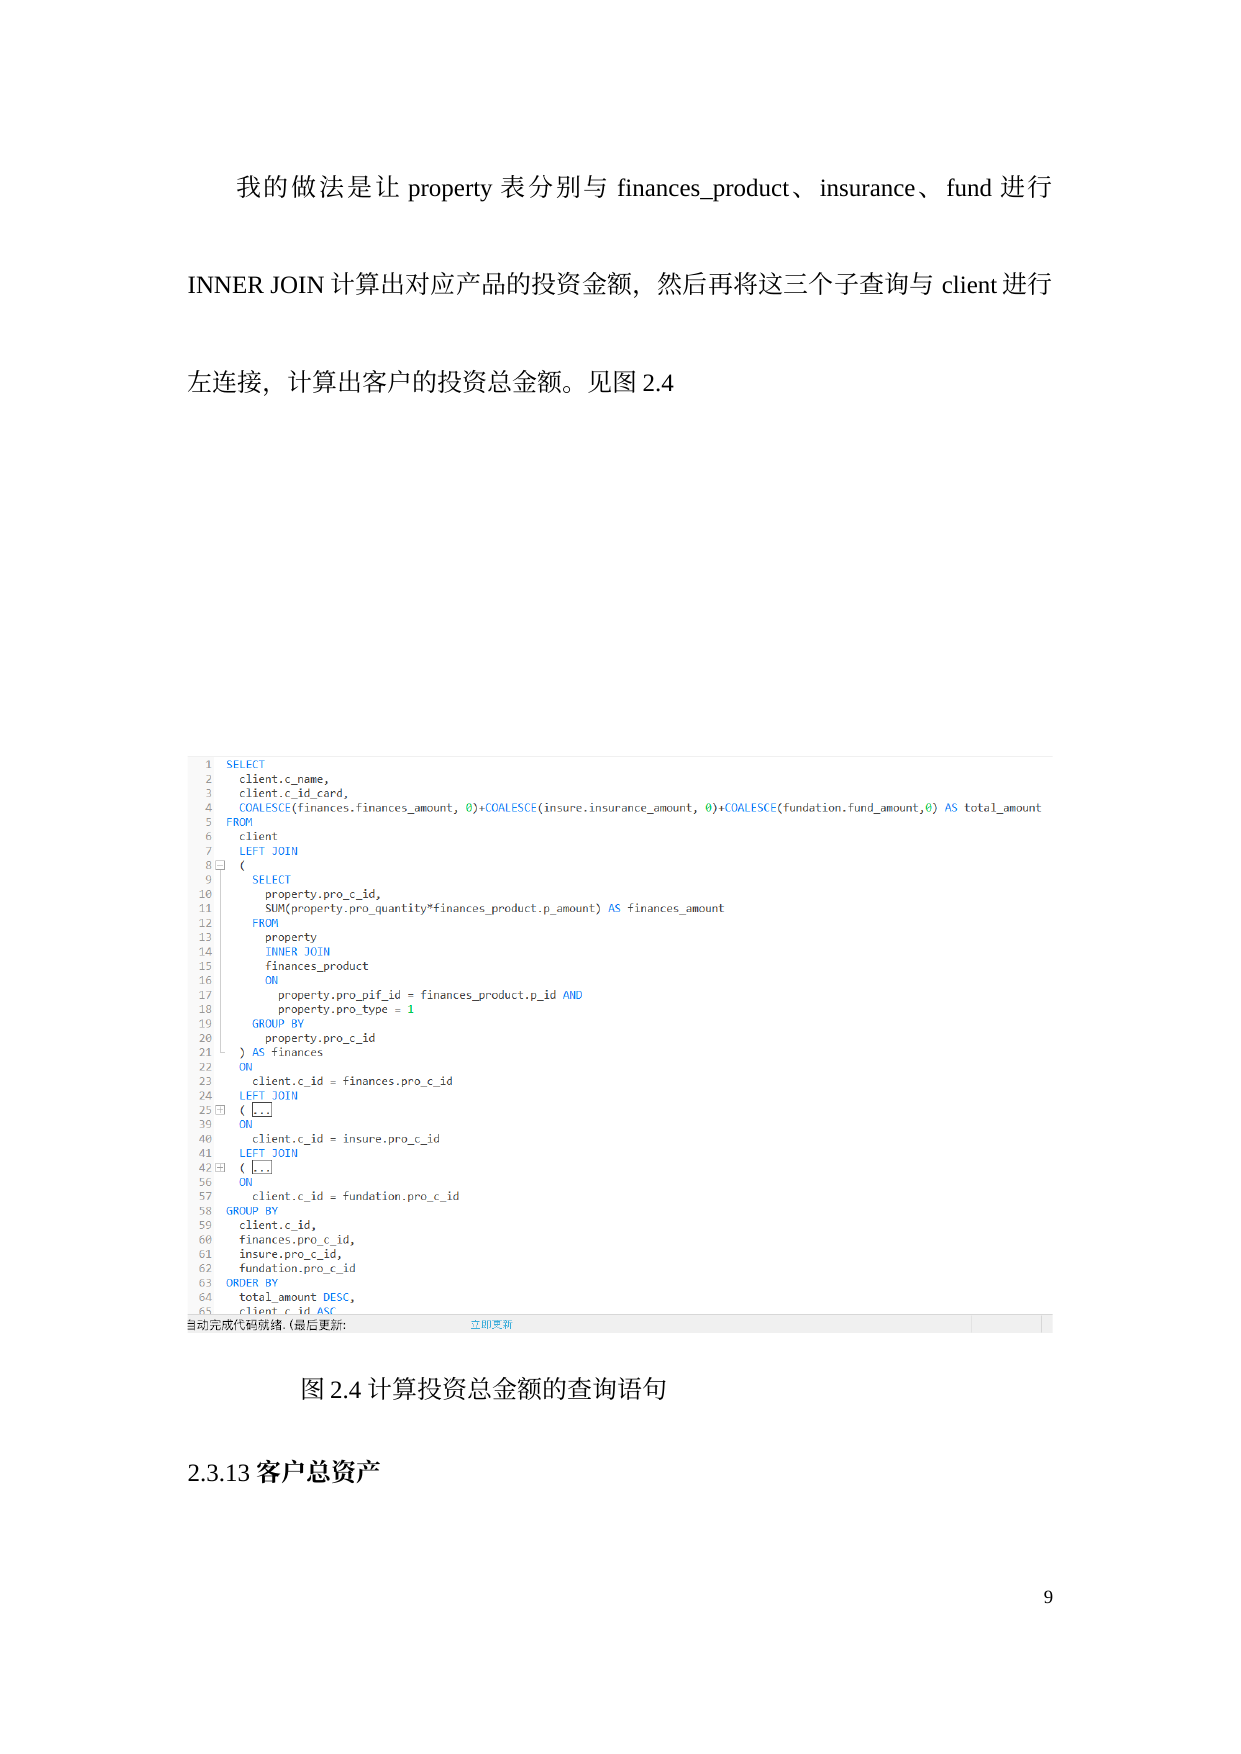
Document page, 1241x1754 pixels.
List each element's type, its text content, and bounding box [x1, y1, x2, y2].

text 图2.4 计算投资总金额的查询语句 [187, 1355, 1053, 1420]
picture [187, 756, 1053, 1333]
text 2.3.13 客户总资产 [187, 1438, 1053, 1503]
text 我的做法是让property表分别与finances_product、insurance、fund进行INNER JOIN计算出对应产品的投资金额，然后再将这三个子查询与client进行左连接，计算出客户的投资总金额。见图2.4 [187, 153, 1053, 413]
